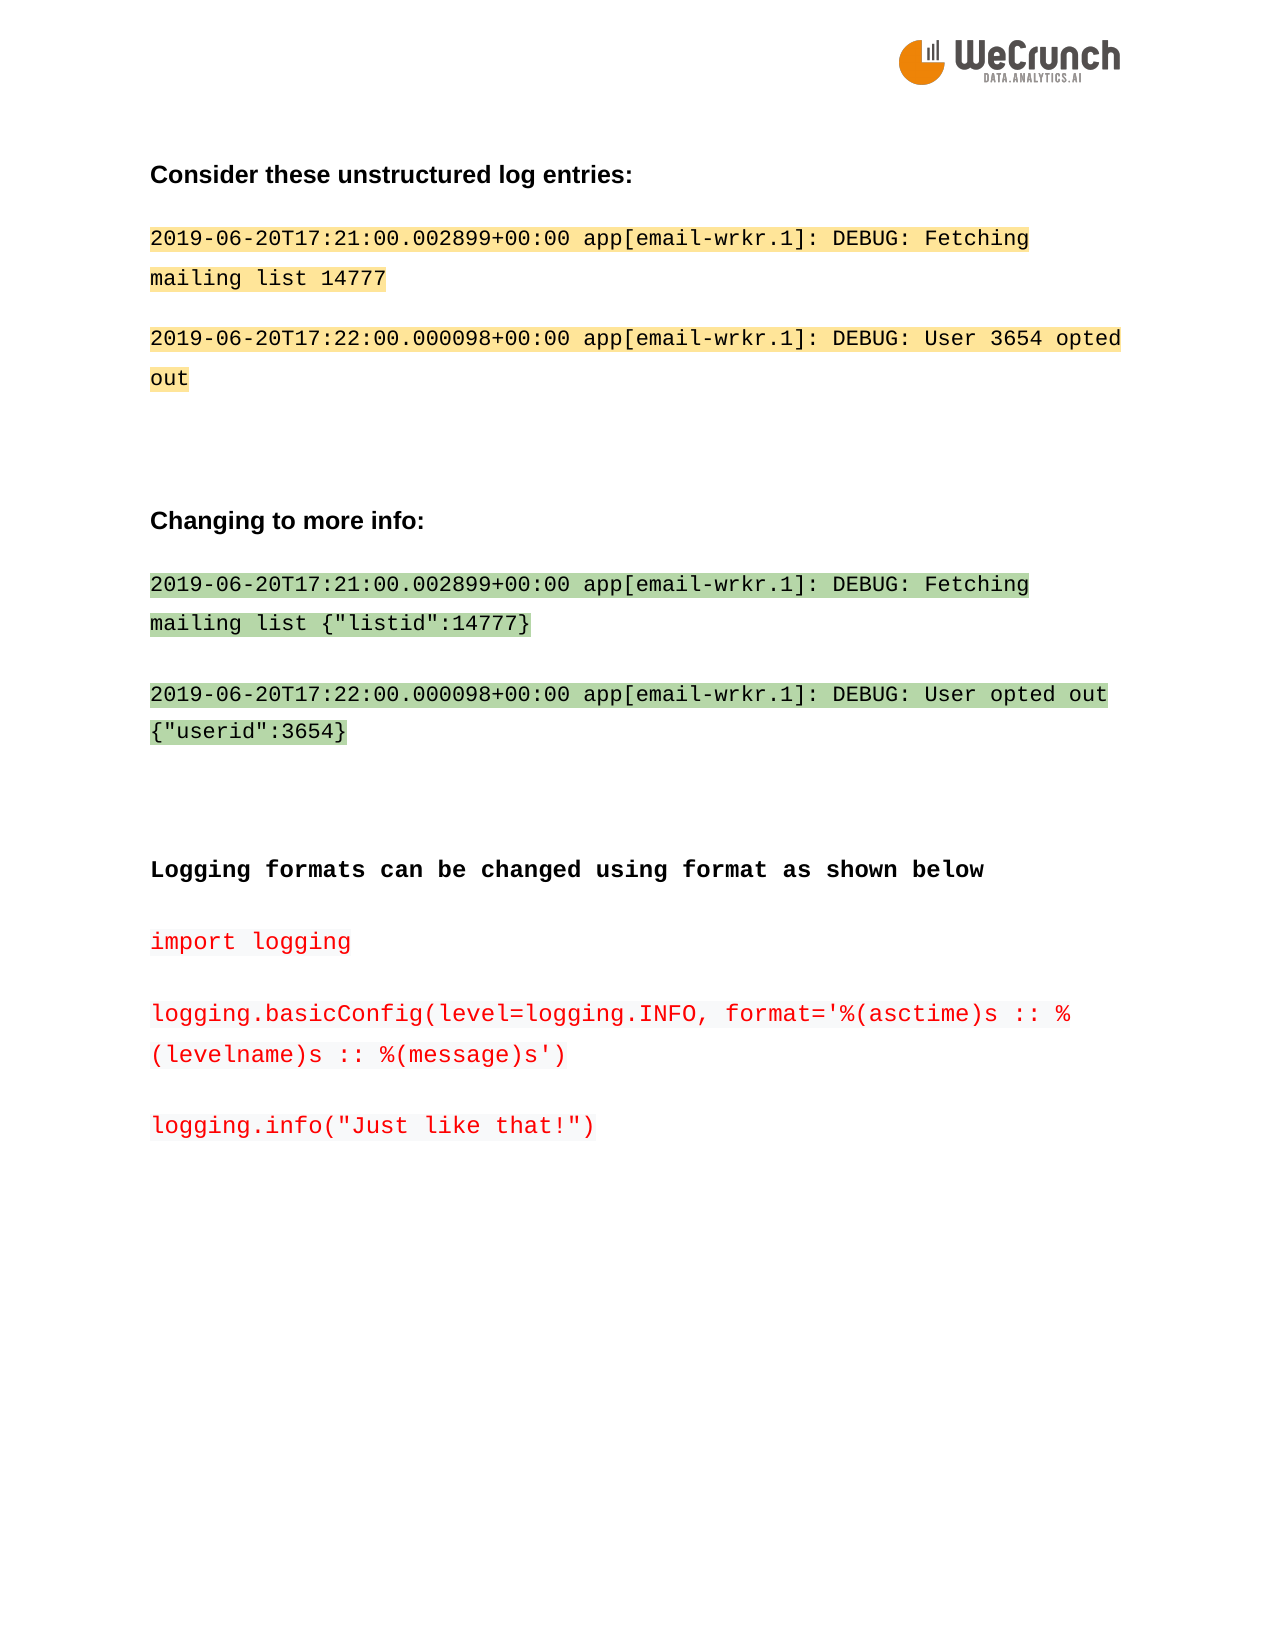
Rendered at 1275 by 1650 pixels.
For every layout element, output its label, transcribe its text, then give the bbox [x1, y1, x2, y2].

text import logging [150, 919, 1125, 967]
text 2019-06-20T17:21:00.002899+00:00 app[email-wrkr.1]: DEBUG: Fetching mailing list 14777 [150, 217, 1125, 302]
text Logging formats can be changed using format as shown below [150, 847, 1125, 895]
text Changing to more info: [150, 496, 1125, 545]
text logging.basicConfig(level=logging.INFO, format='%(asctime)s :: %(levelname)s :: %(message)s') [150, 991, 1125, 1079]
text 2019-06-20T17:22:00.000098+00:00 app[email-wrkr.1]: DEBUG: User opted out {"userid":3654} [150, 673, 1125, 756]
text logging.info("Just like that!") [150, 1103, 1125, 1152]
text Consider these unstructured log entries: [150, 150, 1125, 199]
text 2019-06-20T17:22:00.000098+00:00 app[email-wrkr.1]: DEBUG: User 3654 opted out [150, 317, 1125, 402]
text 2019-06-20T17:21:00.002899+00:00 app[email-wrkr.1]: DEBUG: Fetching mailing list {"listid":14777} [150, 562, 1125, 648]
picture [896, 30, 1125, 91]
